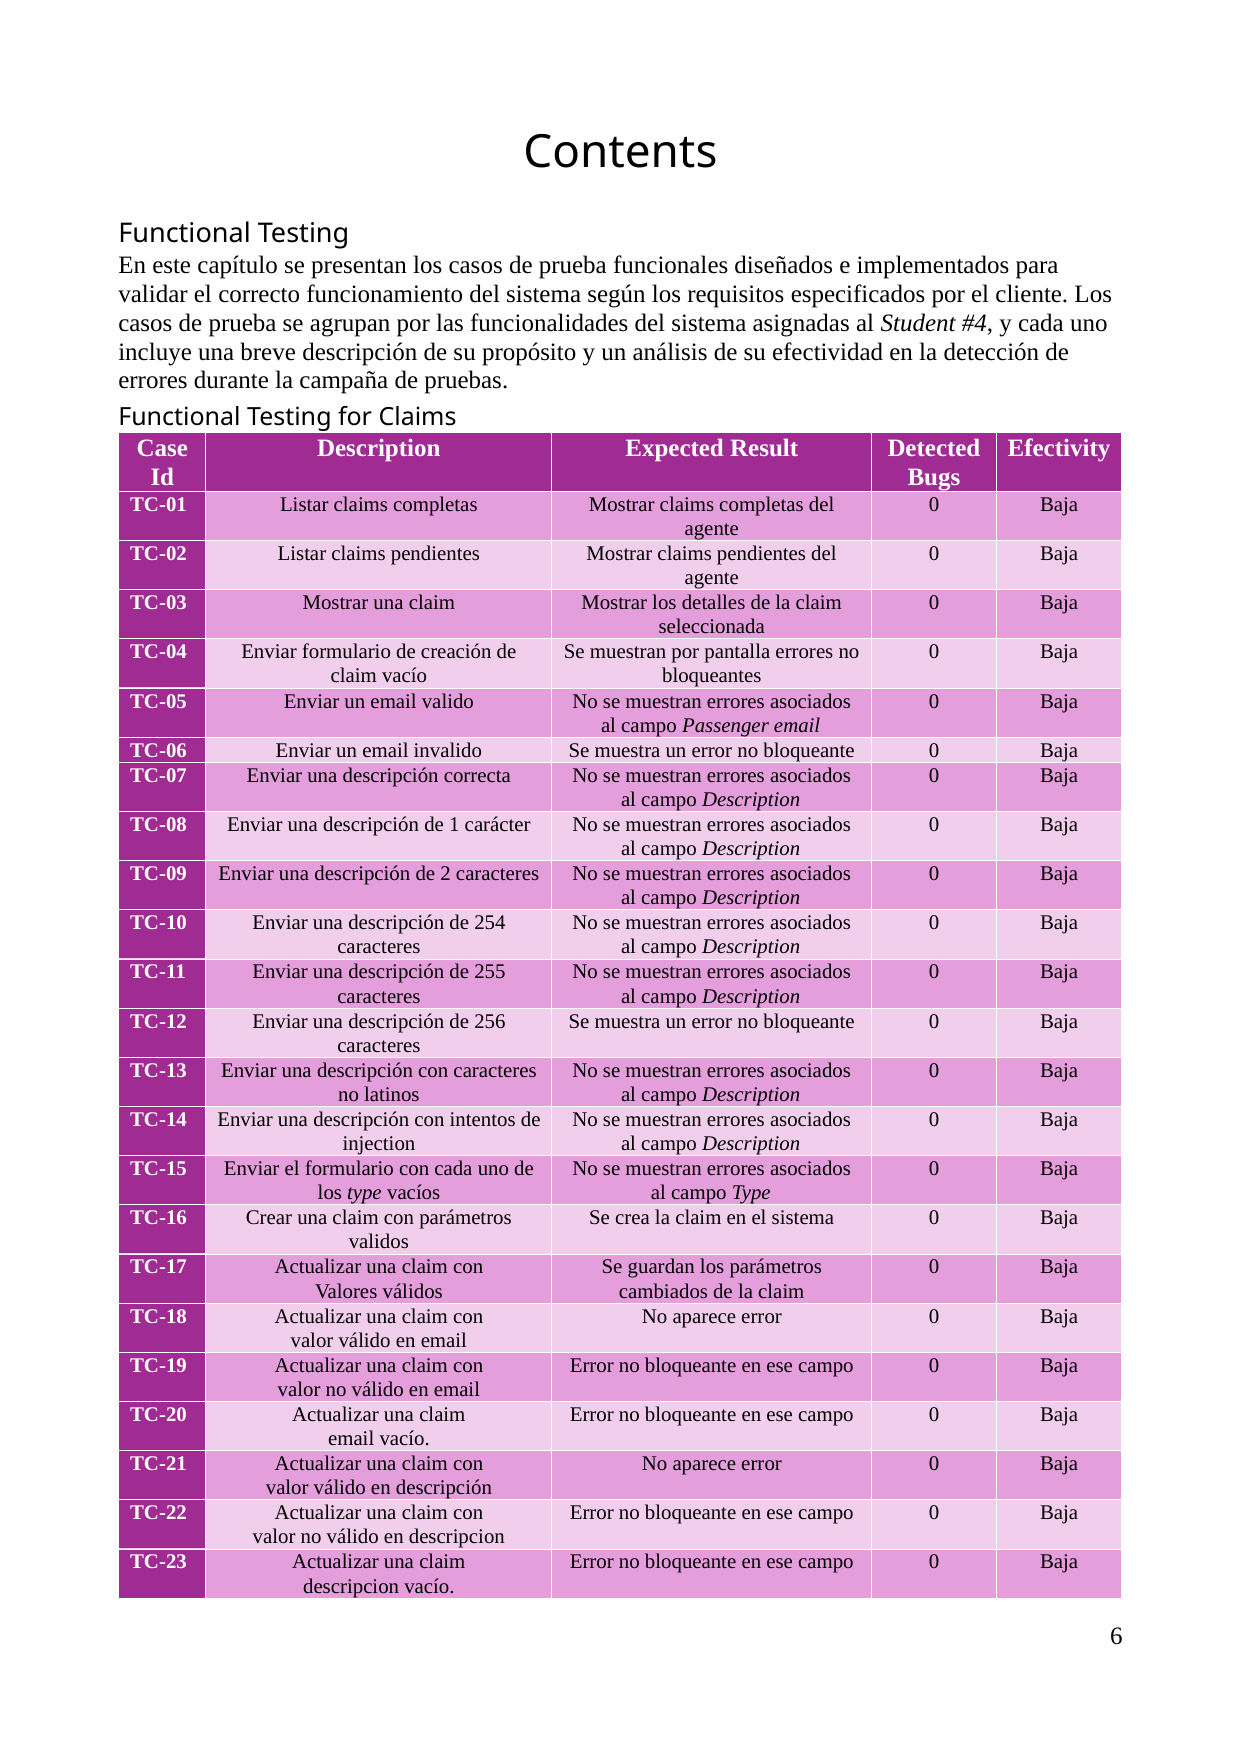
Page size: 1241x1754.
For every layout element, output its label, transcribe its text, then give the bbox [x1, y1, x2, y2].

table_cell TC-06 [119, 738, 205, 762]
table_cell TC-08 [119, 812, 205, 860]
table_cell 0 [872, 639, 996, 687]
table_cell Baja [997, 541, 1121, 589]
table_cell TC-23 [119, 1550, 205, 1598]
table_cell TC-20 [119, 1402, 205, 1450]
table_cell No se muestran errores asociados al campo Description [552, 812, 871, 860]
table_header Detected Bugs [872, 433, 996, 491]
table_cell Baja [997, 763, 1121, 811]
table_cell TC-01 [119, 492, 205, 540]
table_cell 0 [872, 1402, 996, 1450]
table_cell Mostrar claims completas del agente [552, 492, 871, 540]
table_cell TC-16 [119, 1205, 205, 1253]
table_cell Crear una claim con parámetros validos [206, 1205, 551, 1253]
table_cell No se muestran errores asociados al campo Type [552, 1156, 871, 1204]
table_cell TC-09 [119, 861, 205, 909]
table_cell No se muestran errores asociados al campo Description [552, 910, 871, 958]
table_cell TC-11 [119, 960, 205, 1008]
table_cell 0 [872, 1451, 996, 1499]
table_cell Baja [997, 1304, 1121, 1352]
table_cell Baja [997, 1009, 1121, 1057]
table_cell 0 [872, 1107, 996, 1155]
table_cell Error no bloqueante en ese campo [552, 1500, 871, 1548]
table_cell TC-07 [119, 763, 205, 811]
table_cell Baja [997, 1550, 1121, 1598]
table_cell TC-02 [119, 541, 205, 589]
table_cell Baja [997, 738, 1121, 762]
table_cell Error no bloqueante en ese campo [552, 1353, 871, 1401]
table_header Efectivity [997, 433, 1121, 491]
subtitle Functional Testing for Claims [118, 398, 1122, 432]
table_cell Se muestran por pantalla errores no bloqueantes [552, 639, 871, 687]
table_cell 0 [872, 960, 996, 1008]
table_cell Baja [997, 1500, 1121, 1548]
table_cell Baja [997, 1402, 1121, 1450]
table_cell Baja [997, 910, 1121, 958]
table_cell Baja [997, 590, 1121, 638]
table_cell Baja [997, 1255, 1121, 1303]
table_cell 0 [872, 1009, 996, 1057]
table_cell Enviar un email valido [206, 689, 551, 737]
table_cell 0 [872, 910, 996, 958]
table_cell No se muestran errores asociados al campo Description [552, 1107, 871, 1155]
table_cell Error no bloqueante en ese campo [552, 1402, 871, 1450]
table_cell Se guardan los parámetros cambiados de la claim [552, 1255, 871, 1303]
table_cell 0 [872, 1353, 996, 1401]
table_cell 0 [872, 763, 996, 811]
table_cell No se muestran errores asociados al campo Description [552, 763, 871, 811]
table_cell Enviar una descripción de 255 caracteres [206, 960, 551, 1008]
subtitle Functional Testing [118, 213, 1122, 250]
table_cell TC-10 [119, 910, 205, 958]
table_cell No se muestran errores asociados al campo Description [552, 1058, 871, 1106]
table_cell No se muestran errores asociados al campo Description [552, 960, 871, 1008]
table_cell 0 [872, 812, 996, 860]
table_cell Baja [997, 689, 1121, 737]
table_cell Enviar formulario de creación de claim vacío [206, 639, 551, 687]
table_header Description [206, 433, 551, 491]
table_cell 0 [872, 738, 996, 762]
table_cell Se muestra un error no bloqueante [552, 1009, 871, 1057]
table_cell Enviar una descripción de 1 carácter [206, 812, 551, 860]
table_cell Actualizar una claim con valor no válido en descripcion [206, 1500, 551, 1548]
table_cell 0 [872, 492, 996, 540]
table_cell 0 [872, 1255, 996, 1303]
table_cell Mostrar los detalles de la claim seleccionada [552, 590, 871, 638]
table_cell Listar claims completas [206, 492, 551, 540]
table_cell TC-22 [119, 1500, 205, 1548]
table_cell Actualizar una claim con valor válido en descripción [206, 1451, 551, 1499]
table_cell Enviar una descripción con caracteres no latinos [206, 1058, 551, 1106]
table_cell Actualizar una claim con valor no válido en email [206, 1353, 551, 1401]
table_cell TC-19 [119, 1353, 205, 1401]
table_cell TC-14 [119, 1107, 205, 1155]
table_cell TC-13 [119, 1058, 205, 1106]
table_cell Error no bloqueante en ese campo [552, 1550, 871, 1598]
table_cell Baja [997, 1205, 1121, 1253]
table_cell Se muestra un error no bloqueante [552, 738, 871, 762]
text Contents [118, 118, 1122, 181]
table_cell Baja [997, 960, 1121, 1008]
table_cell Actualizar una claim con valor válido en email [206, 1304, 551, 1352]
table_cell TC-12 [119, 1009, 205, 1057]
table_cell 0 [872, 1500, 996, 1548]
table_cell Listar claims pendientes [206, 541, 551, 589]
table_cell 0 [872, 689, 996, 737]
table_cell Baja [997, 1156, 1121, 1204]
table_cell Actualizar una claim con Valores válidos [206, 1255, 551, 1303]
table_cell 0 [872, 590, 996, 638]
table_cell 0 [872, 1304, 996, 1352]
table_cell Baja [997, 1451, 1121, 1499]
table_cell Baja [997, 639, 1121, 687]
table_cell TC-04 [119, 639, 205, 687]
table_cell TC-17 [119, 1255, 205, 1303]
table_cell Baja [997, 1353, 1121, 1401]
table_cell Baja [997, 1058, 1121, 1106]
table_cell Enviar una descripción con intentos de injection [206, 1107, 551, 1155]
table_cell 0 [872, 861, 996, 909]
table_header Expected Result [552, 433, 871, 491]
text En este capítulo se presentan los casos de prueba funcionales diseñados e implementados para validar el correcto funcionamiento del sistema según los requisitos especificados por el cliente. Los casos de prueba se agrupan por las funcionalidades del sistema asignadas al Student #4, y cada uno incluye una breve descripción de su propósito y un análisis de su efectividad en la detección de errores durante la campaña de pruebas. [118, 250, 1122, 394]
table_cell Actualizar una claim descripcion vacío. [206, 1550, 551, 1598]
table_cell Enviar una descripción de 2 caracteres [206, 861, 551, 909]
table_cell TC-21 [119, 1451, 205, 1499]
table_cell Mostrar una claim [206, 590, 551, 638]
table_cell Enviar el formulario con cada uno de los type vacíos [206, 1156, 551, 1204]
table_cell TC-15 [119, 1156, 205, 1204]
table_cell 0 [872, 1550, 996, 1598]
table_cell No aparece error [552, 1451, 871, 1499]
table_cell Enviar una descripción de 254 caracteres [206, 910, 551, 958]
table_cell TC-05 [119, 689, 205, 737]
table_cell Se crea la claim en el sistema [552, 1205, 871, 1253]
table_header Case Id [119, 433, 205, 491]
table_cell 0 [872, 541, 996, 589]
table_cell 0 [872, 1058, 996, 1106]
table_cell Baja [997, 1107, 1121, 1155]
table_cell TC-03 [119, 590, 205, 638]
table_cell Enviar una descripción correcta [206, 763, 551, 811]
table_cell No se muestran errores asociados al campo Passenger email [552, 689, 871, 737]
table_cell Enviar un email invalido [206, 738, 551, 762]
table_cell Mostrar claims pendientes del agente [552, 541, 871, 589]
table_cell Baja [997, 861, 1121, 909]
table_cell 0 [872, 1205, 996, 1253]
table_cell 0 [872, 1156, 996, 1204]
table_cell Baja [997, 492, 1121, 540]
table_cell TC-18 [119, 1304, 205, 1352]
table_cell Enviar una descripción de 256 caracteres [206, 1009, 551, 1057]
table_cell No se muestran errores asociados al campo Description [552, 861, 871, 909]
table_cell Actualizar una claim email vacío. [206, 1402, 551, 1450]
table_cell Baja [997, 812, 1121, 860]
table_cell No aparece error [552, 1304, 871, 1352]
